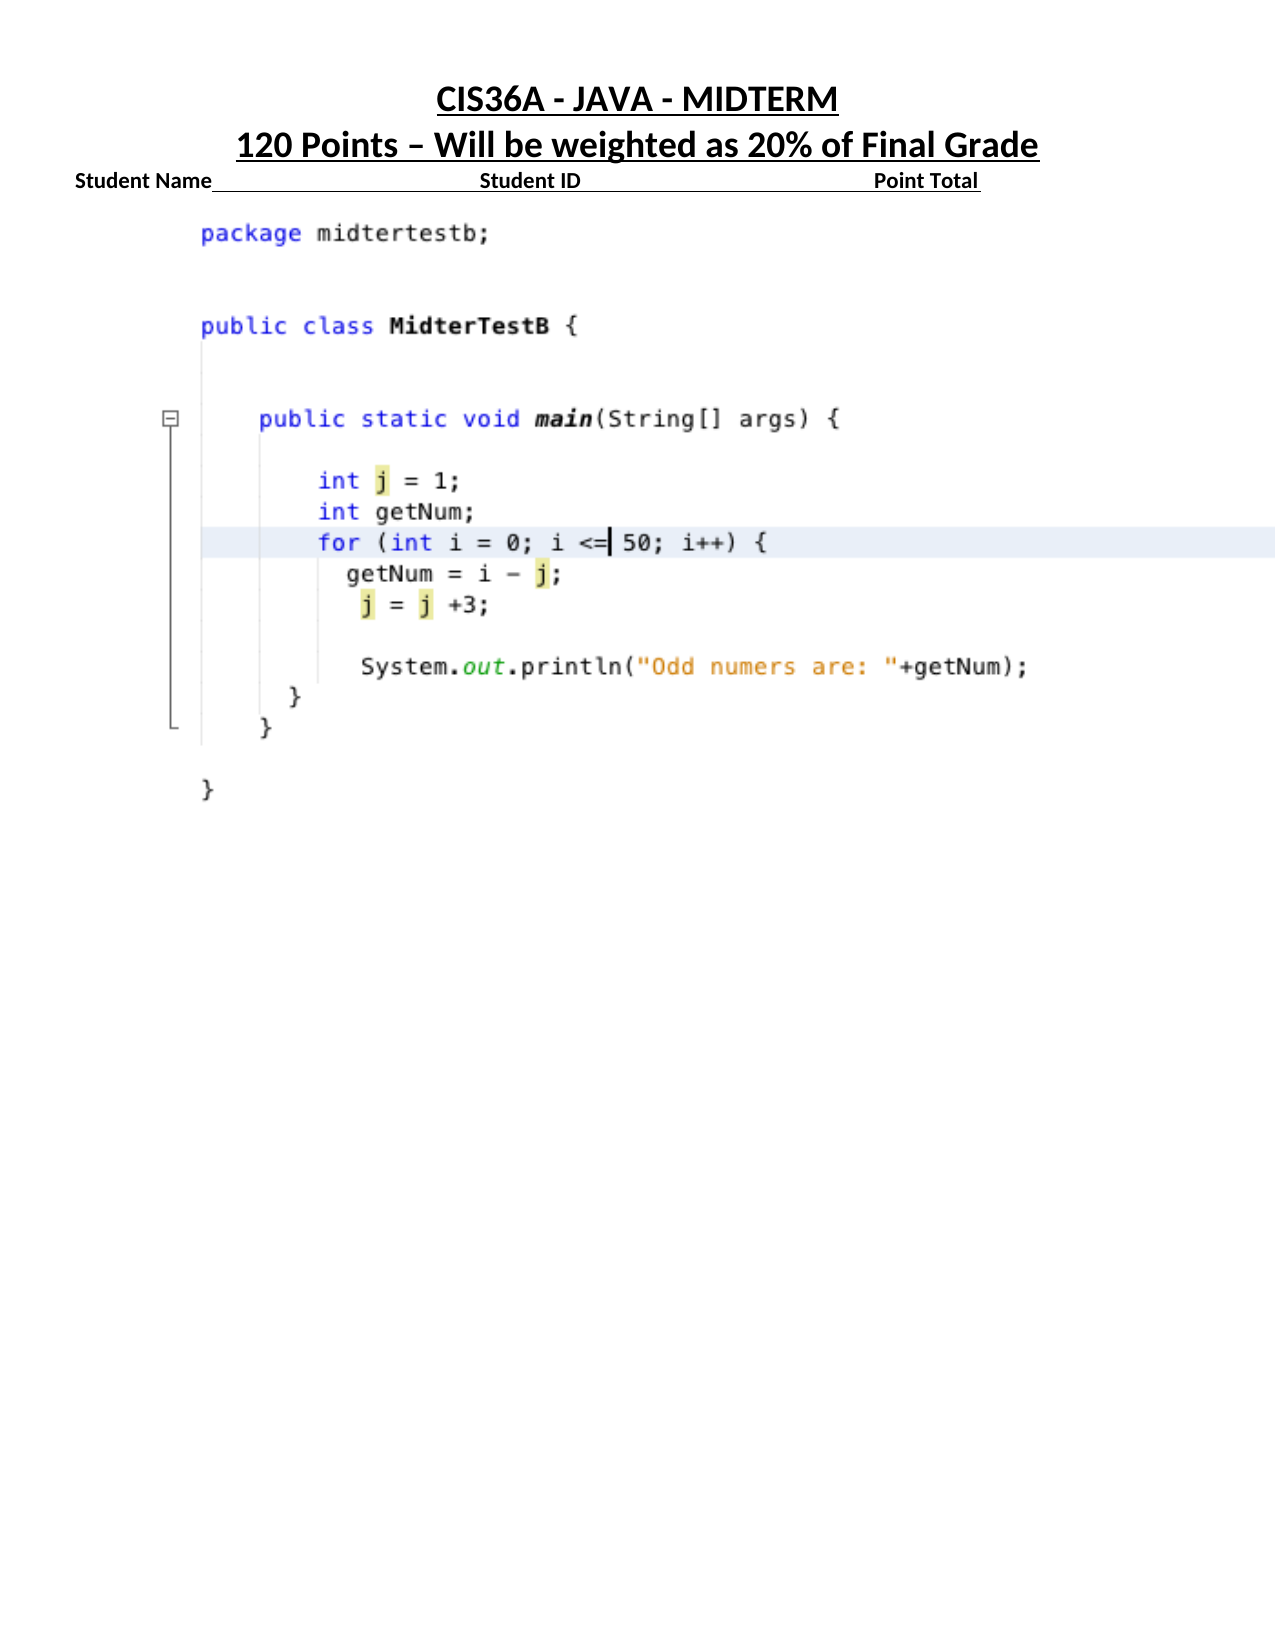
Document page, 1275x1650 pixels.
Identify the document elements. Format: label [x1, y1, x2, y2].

picture [150, 194, 1275, 897]
